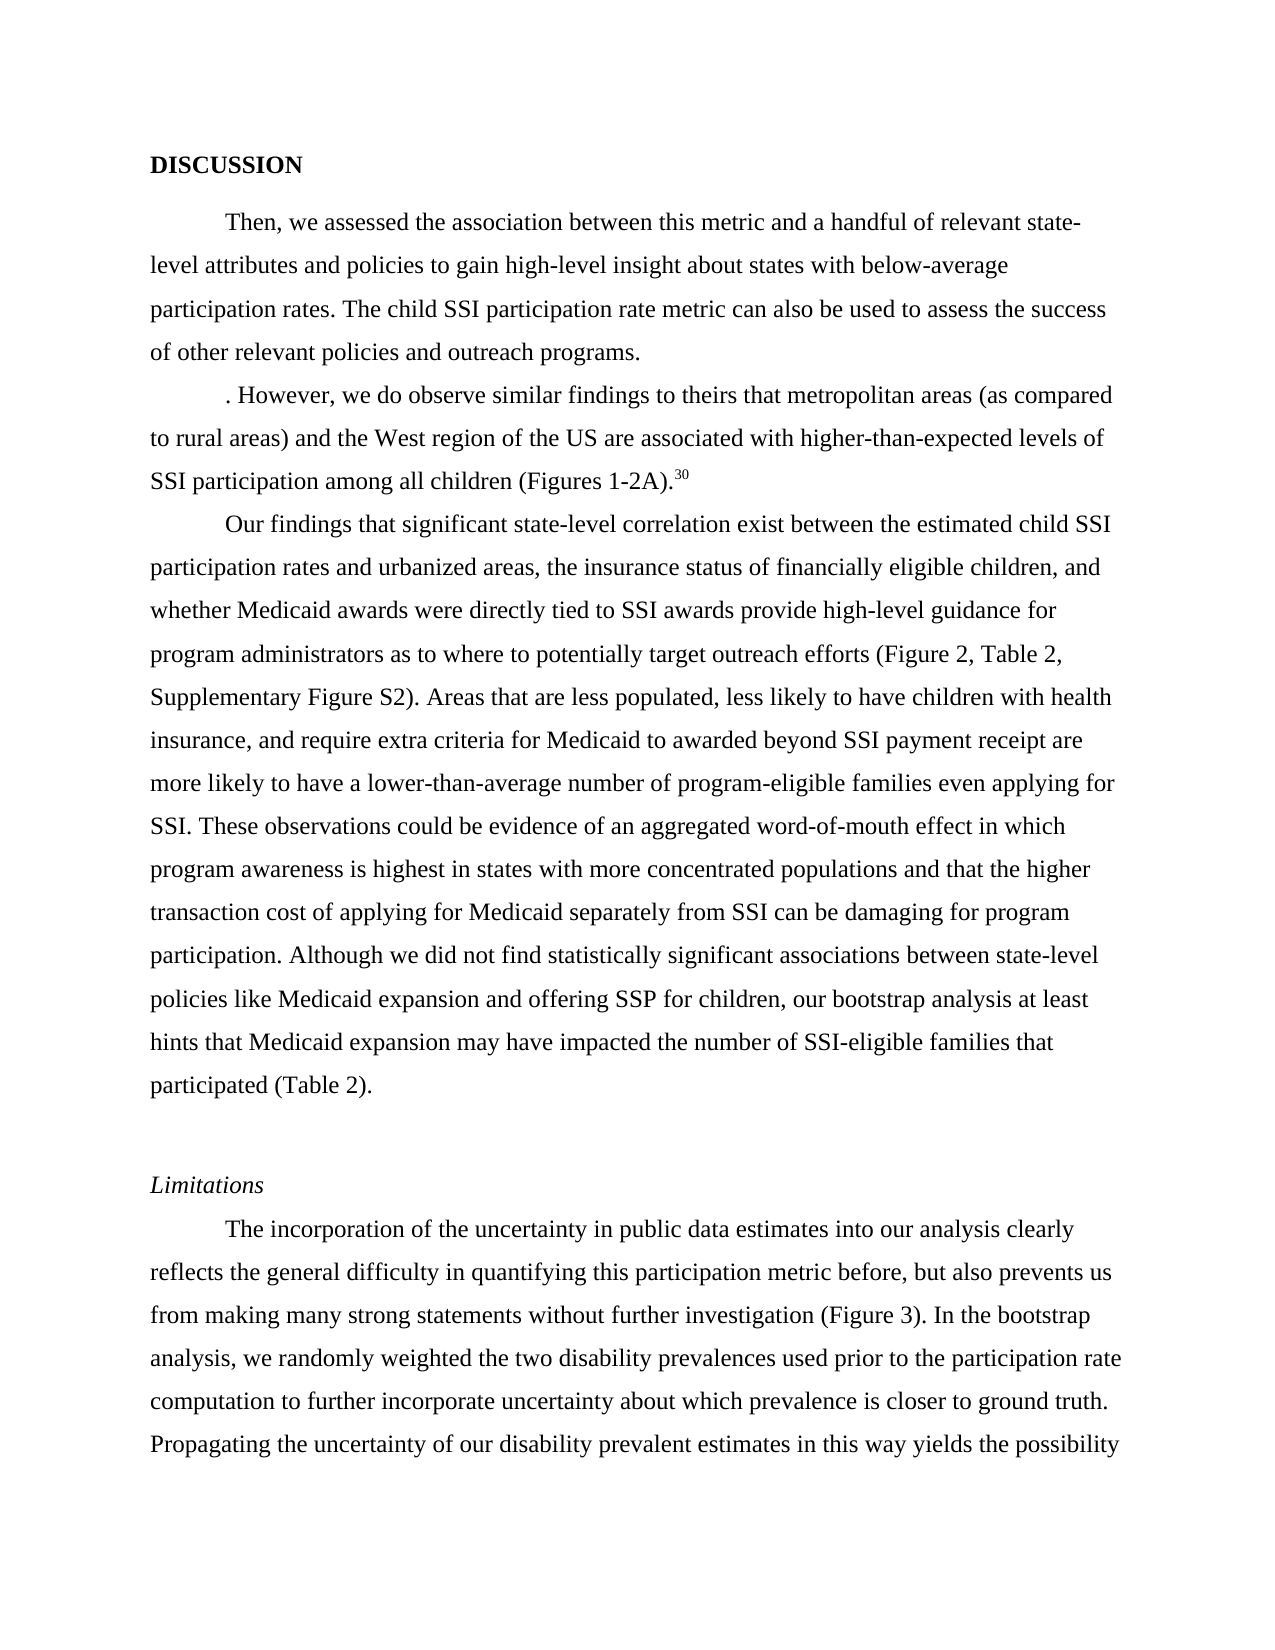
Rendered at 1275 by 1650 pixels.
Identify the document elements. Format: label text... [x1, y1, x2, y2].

text DISCUSSION [150, 150, 1125, 179]
text . However, we do observe similar findings to theirs that metropolitan areas (as compared to rural areas) and the West region of the US are associated with higher-than-expected levels of SSI participation among all children (Figures 1-2A).30 [150, 380, 1125, 495]
text Limitations [150, 1171, 1125, 1199]
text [150, 1214, 1125, 1458]
text Then, we assessed the association between this metric and a handful of relevant state-level attributes and policies to gain high-level insight about states with below-average participation rates. The child SSI participation rate metric can also be used to assess the success of other relevant policies and outreach programs. [150, 207, 1125, 366]
text Our findings that significant state-level correlation exist between the estimated child SSI participation rates and urbanized areas, the insurance status of financially eligible children, and whether Medicaid awards were directly tied to SSI awards provide high-level guidance for program administrators as to where to potentially target outreach efforts (Figure 2, Table 2, Supplementary Figure S2). Areas that are less populated, less likely to have children with health insurance, and require extra criteria for Medicaid to awarded beyond SSI payment receipt are more likely to have a lower-than-average number of program-eligible families even applying for SSI. These observations could be evidence of an aggregated word-of-mouth effect in which program awareness is highest in states with more concentrated populations and that the higher transaction cost of applying for Medicaid separately from SSI can be damaging for program participation. Although we did not find statistically significant associations between state-level policies like Medicaid expansion and offering SSP for children, our bootstrap analysis at least hints that Medicaid expansion may have impacted the number of SSI-eligible families that participated (Table 2). [150, 509, 1125, 1099]
